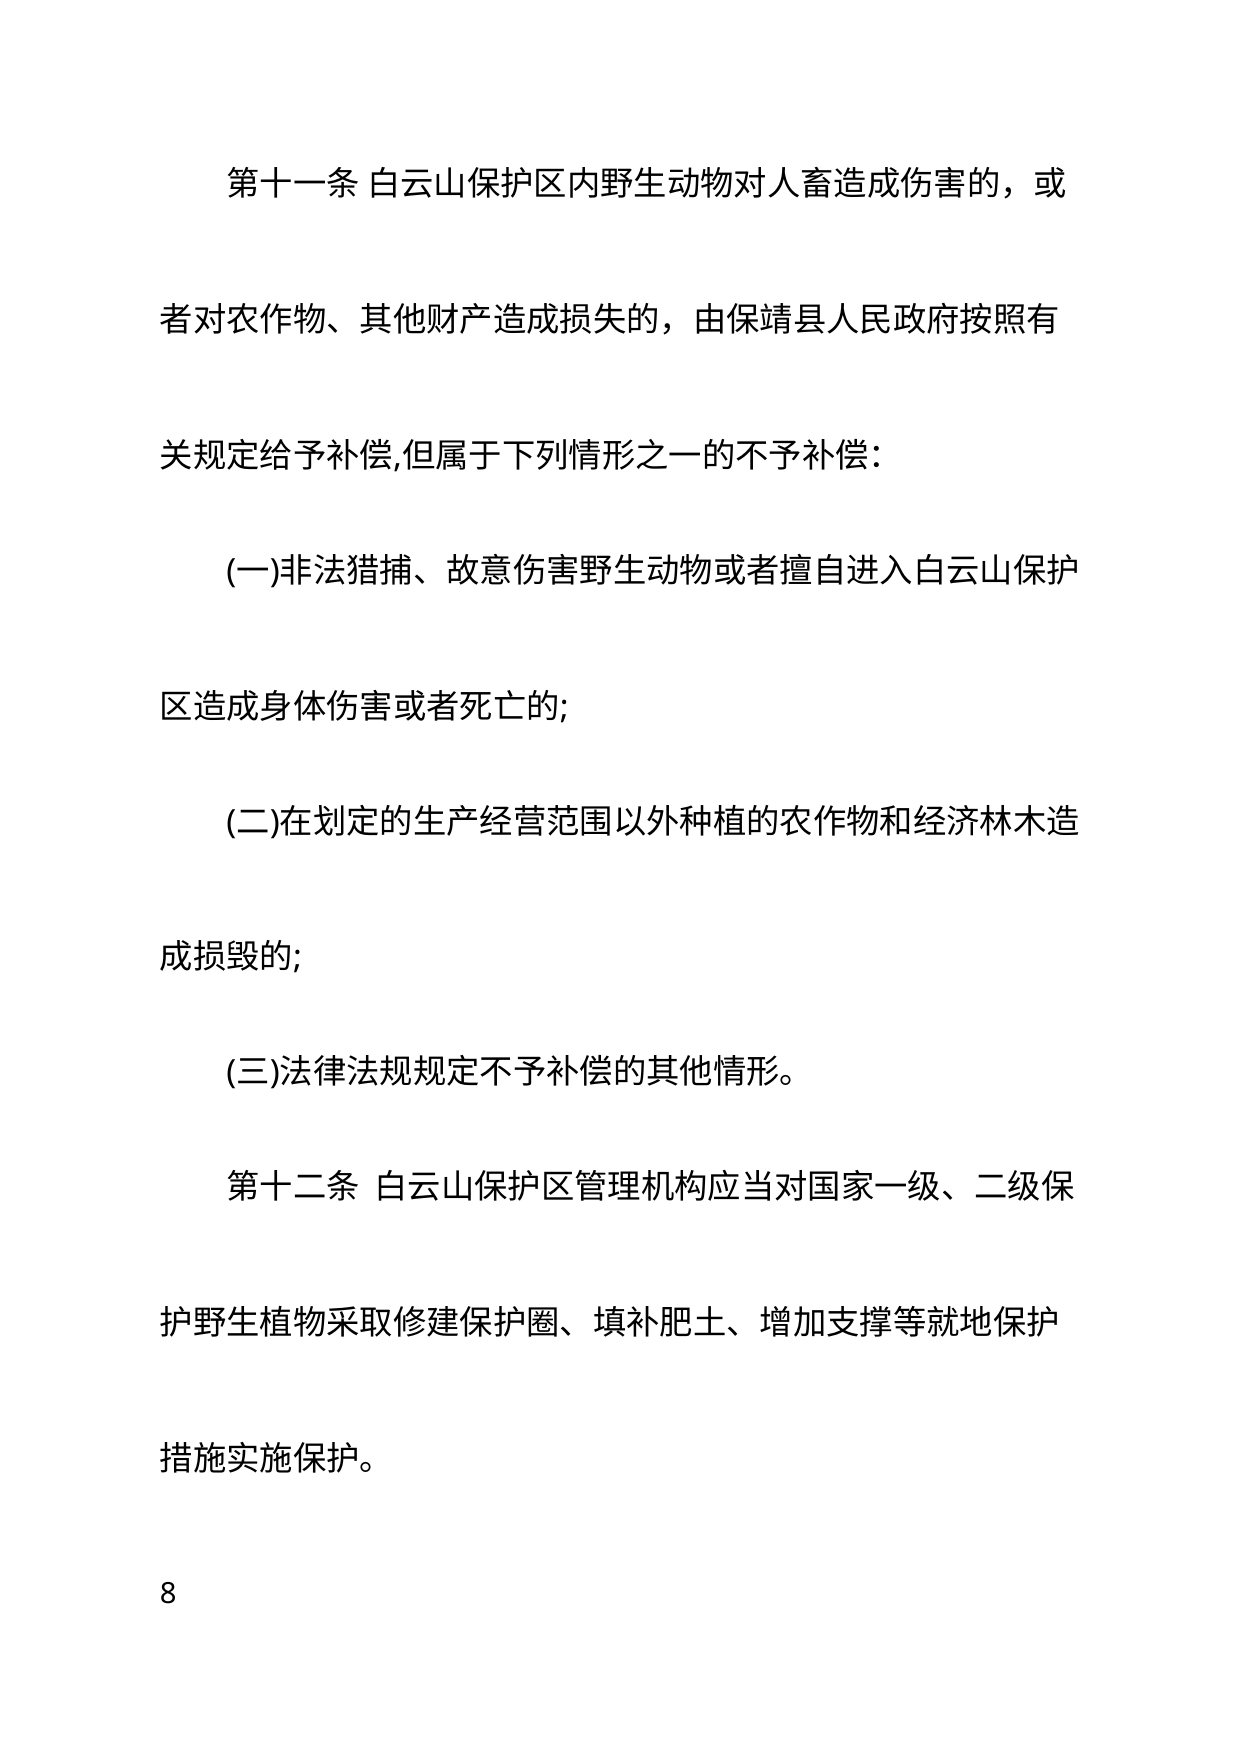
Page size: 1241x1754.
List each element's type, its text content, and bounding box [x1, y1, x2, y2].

text 第十一条 白云山保护区内野生动物对人畜造成伤害的，或者对农作物、其他财产造成损失的，由保靖县人民政府按照有关规定给予补偿,但属于下列情形之一的不予补偿： [159, 136, 1087, 498]
text 第十二条 白云山保护区管理机构应当对国家一级、二级保护野生植物采取修建保护圈、填补肥土、增加支撑等就地保护措施实施保护。 [159, 1139, 1087, 1501]
text (一)非法猎捕、故意伤害野生动物或者擅自进入白云山保护区造成身体伤害或者死亡的; [159, 523, 1087, 749]
text (二)在划定的生产经营范围以外种植的农作物和经济林木造成损毁的; [159, 773, 1087, 1000]
text (三)法律法规规定不予补偿的其他情形。 [159, 1024, 1087, 1115]
